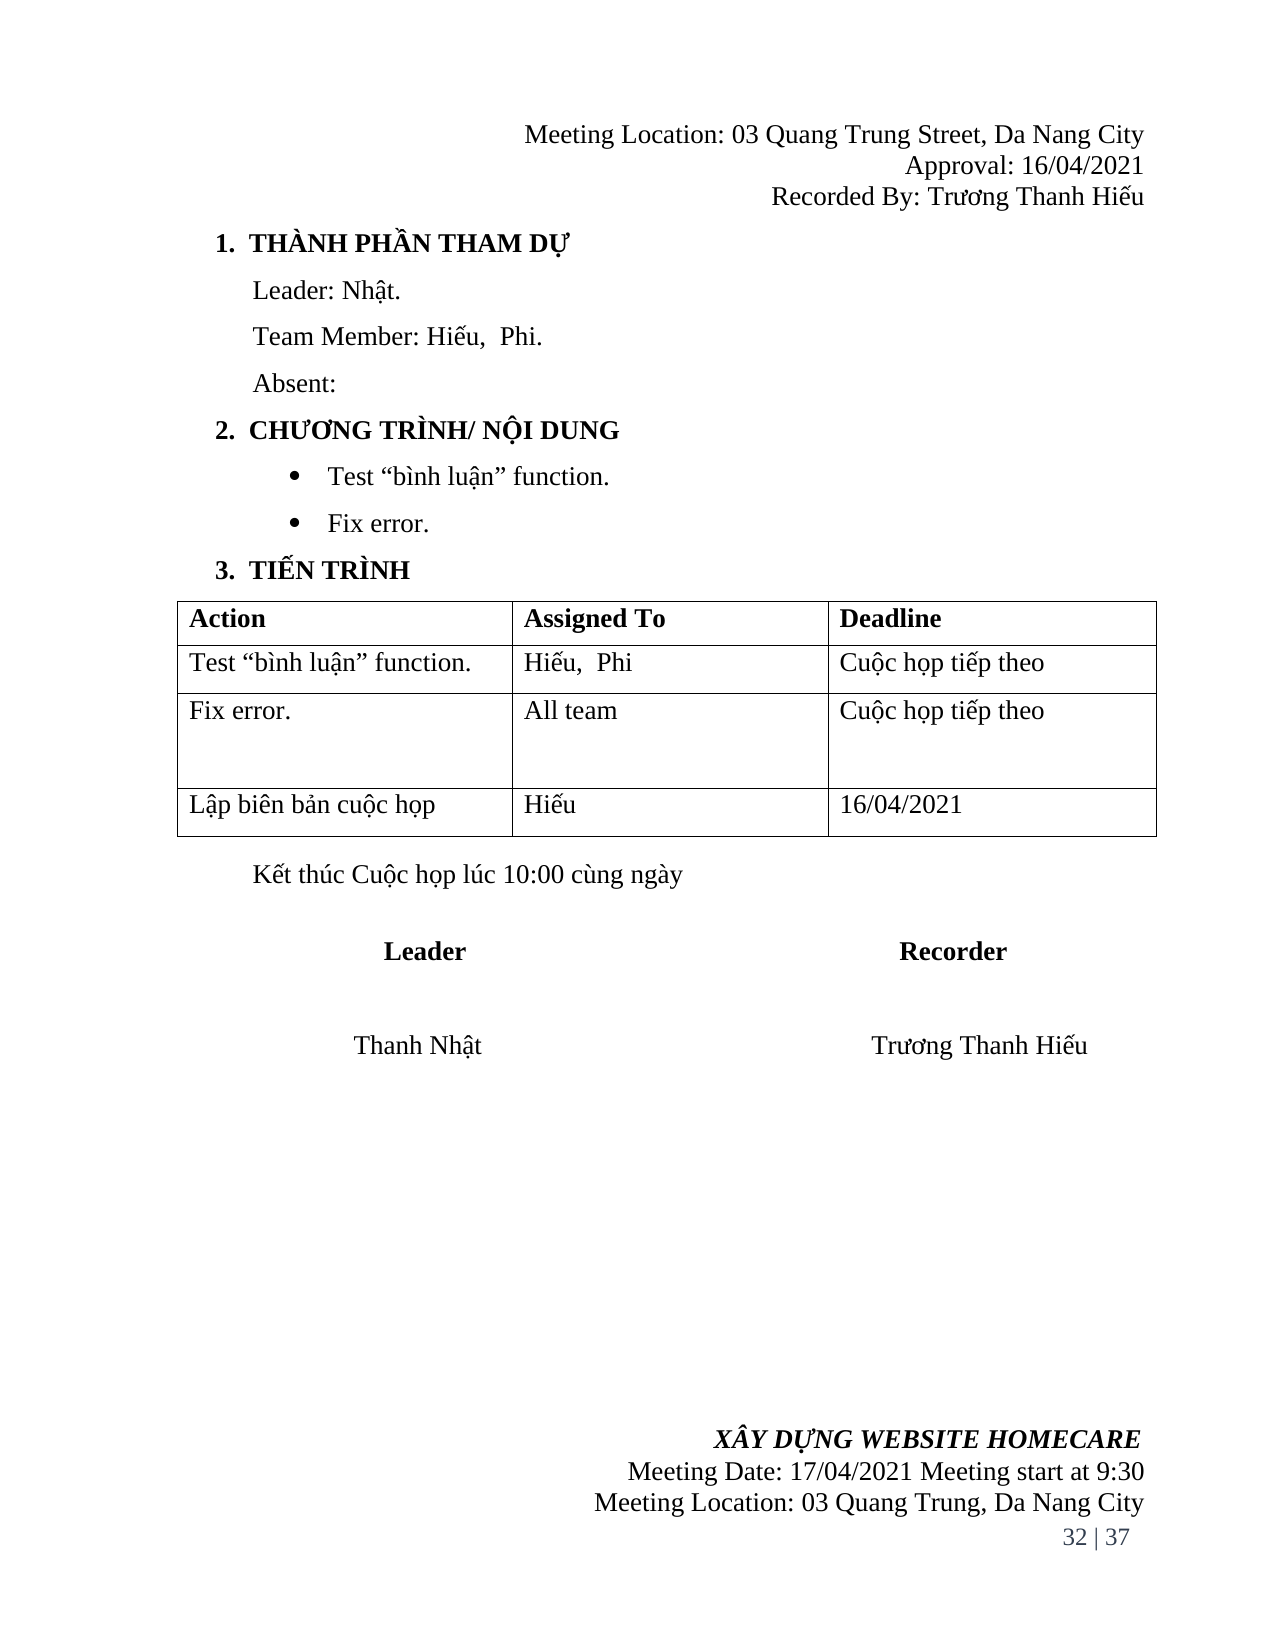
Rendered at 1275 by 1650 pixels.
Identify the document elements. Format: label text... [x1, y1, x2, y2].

list Team Member: Hiếu, Phi. [252, 320, 1144, 352]
text Recorded By: Trương Thanh Hiếu [177, 180, 1144, 212]
text 2. CHƯƠNG TRÌNH/ NỘI DUNG [215, 414, 1144, 445]
table_header Assigned To [513, 602, 828, 645]
table_cell 16/04/2021 [829, 789, 1156, 836]
table_cell Fix error. [178, 694, 512, 788]
table_cell Hiếu, Phi [513, 646, 828, 693]
table_header Deadline [829, 602, 1156, 645]
text 1. THÀNH PHẦN THAM DỰ [215, 227, 1144, 258]
text Kết thúc Cuộc họp lúc 10:00 cùng ngày [177, 858, 1144, 889]
list Fix error. [290, 507, 1144, 538]
table_cell Cuộc họp tiếp theo [829, 646, 1156, 693]
table_header Action [178, 602, 512, 645]
table_cell Test “bình luận” function. [178, 646, 512, 693]
text XÂY DỰNG WEBSITE HOMECARE [177, 1423, 1144, 1455]
text Approval: 16/04/2021 [177, 149, 1144, 180]
text Thanh Nhật Trương Thanh Hiếu [299, 1029, 1144, 1060]
text Leader Recorder [383, 936, 1144, 967]
list Test “bình luận” function. [290, 460, 1144, 492]
text Meeting Date: 17/04/2021 Meeting start at 9:30 [177, 1455, 1144, 1486]
table_cell Lập biên bản cuộc họp [178, 789, 512, 836]
text Meeting Location: 03 Quang Trung Street, Da Nang City [177, 118, 1144, 149]
table_cell Cuộc họp tiếp theo [829, 694, 1156, 788]
list Leader: Nhật. [252, 274, 1144, 305]
table_cell Hiếu [513, 789, 828, 836]
list Absent: [252, 367, 1144, 398]
text Meeting Location: 03 Quang Trung, Da Nang City [177, 1486, 1144, 1517]
text 3. TIẾN TRÌNH [215, 554, 1144, 585]
table_cell All team [513, 694, 828, 788]
